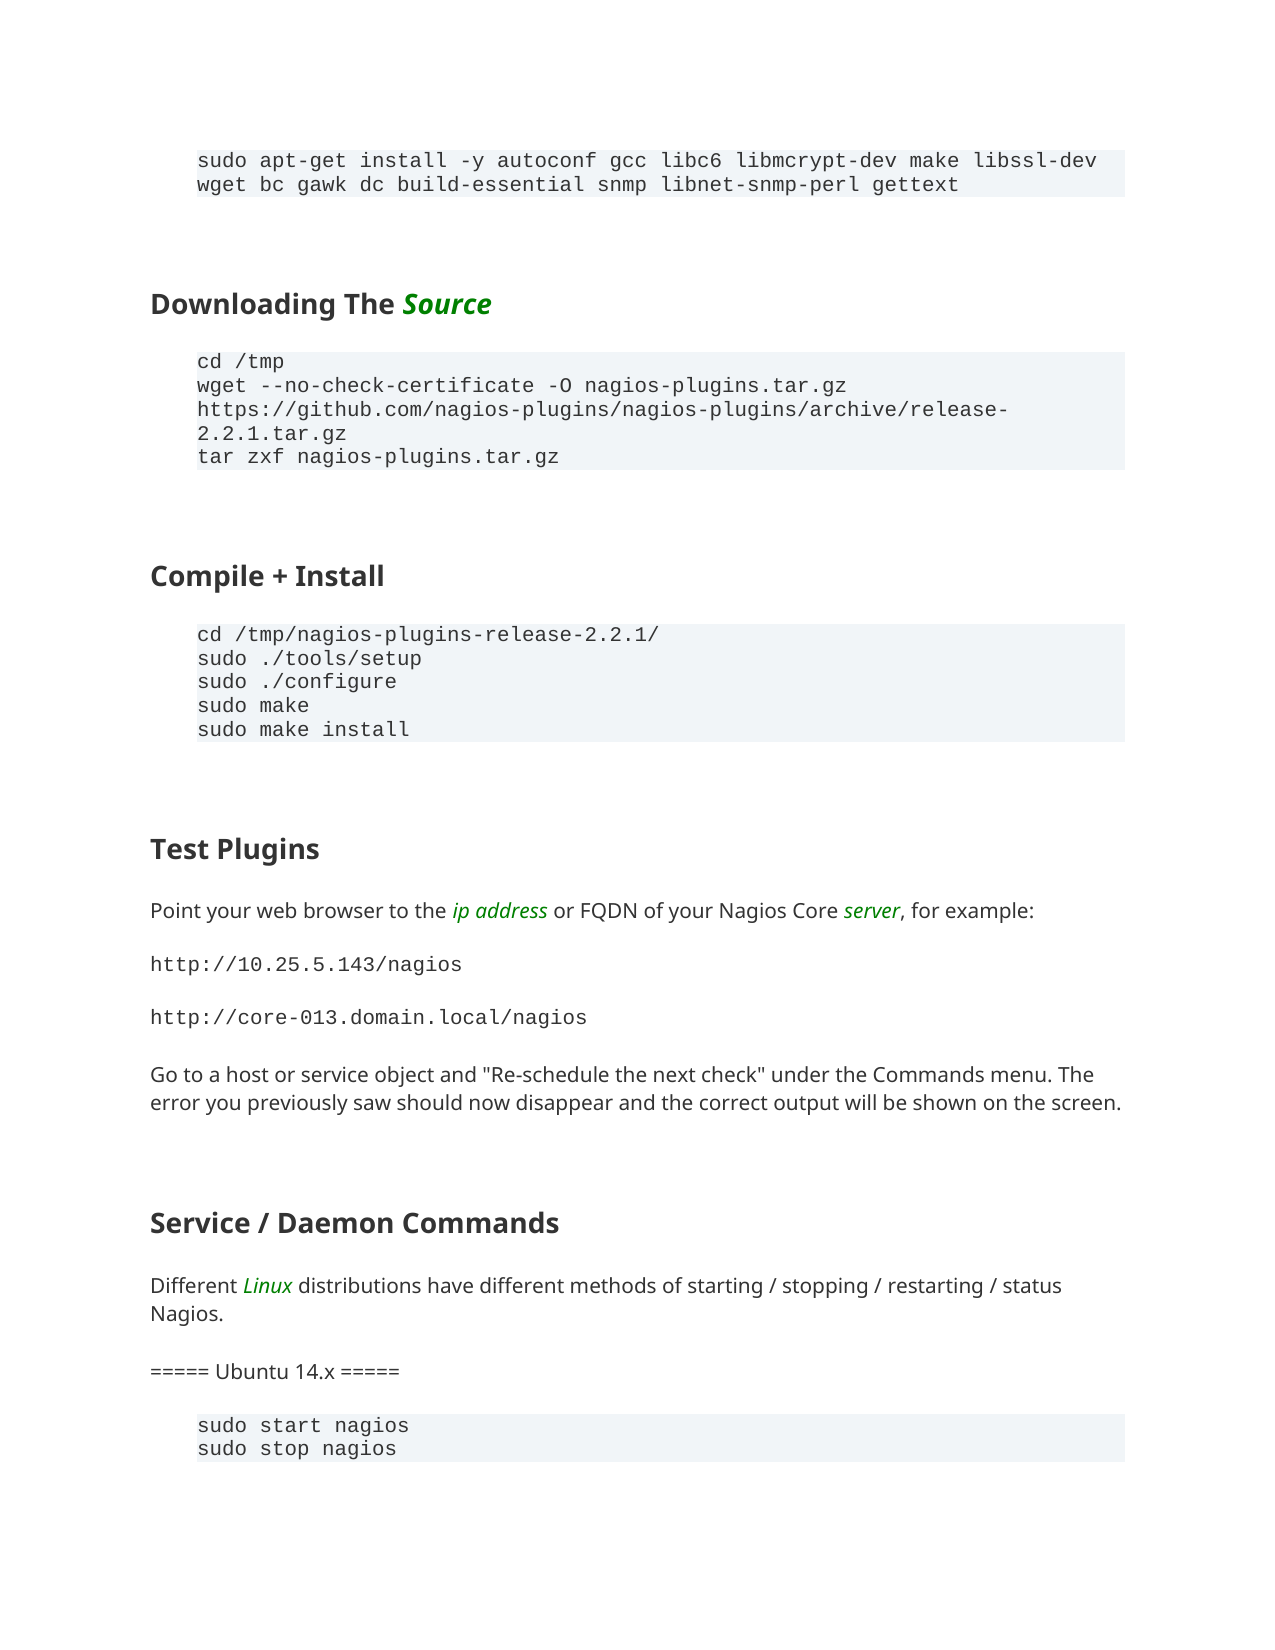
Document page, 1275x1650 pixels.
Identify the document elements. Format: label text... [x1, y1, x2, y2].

text Different Linux distributions have different methods of starting / stopping / restarting / status Nagios. [150, 1271, 1125, 1328]
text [197, 1414, 1125, 1462]
text Point your web browser to the ip address or FQDN of your Nagios Core server, for example: [150, 897, 1125, 925]
text sudo apt-get install -y autoconf gcc libc6 libmcrypt-dev make libssl-dev wget bc gawk dc build-essential snmp libnet-snmp-perl gettext [197, 150, 1125, 197]
text cd /tmp/nagios-plugins-release-2.2.1/ sudo ./tools/setup sudo ./configure sudo make sudo make install [197, 624, 1125, 742]
text http://10.25.5.143/nagios [150, 954, 1125, 978]
text ===== Ubuntu 14.x ===== [150, 1357, 1125, 1385]
text Compile + Install [150, 557, 1125, 595]
text http://core-013.domain.local/nagios [150, 1007, 1125, 1031]
text Test Plugins [150, 829, 1125, 867]
text Go to a host or service object and "Re-schedule the next check" under the Commands menu. The error you previously saw should now disappear and the correct output will be shown on the screen. [150, 1060, 1125, 1117]
text cd /tmp wget --no-check-certificate -O nagios-plugins.tar.gz https://github.com/nagios-plugins/nagios-plugins/archive/release-2.2.1.tar.gz tar zxf nagios-plugins.tar.gz [197, 352, 1125, 470]
text Service / Daemon Commands [150, 1203, 1125, 1242]
text Downloading The Source [150, 284, 1125, 322]
